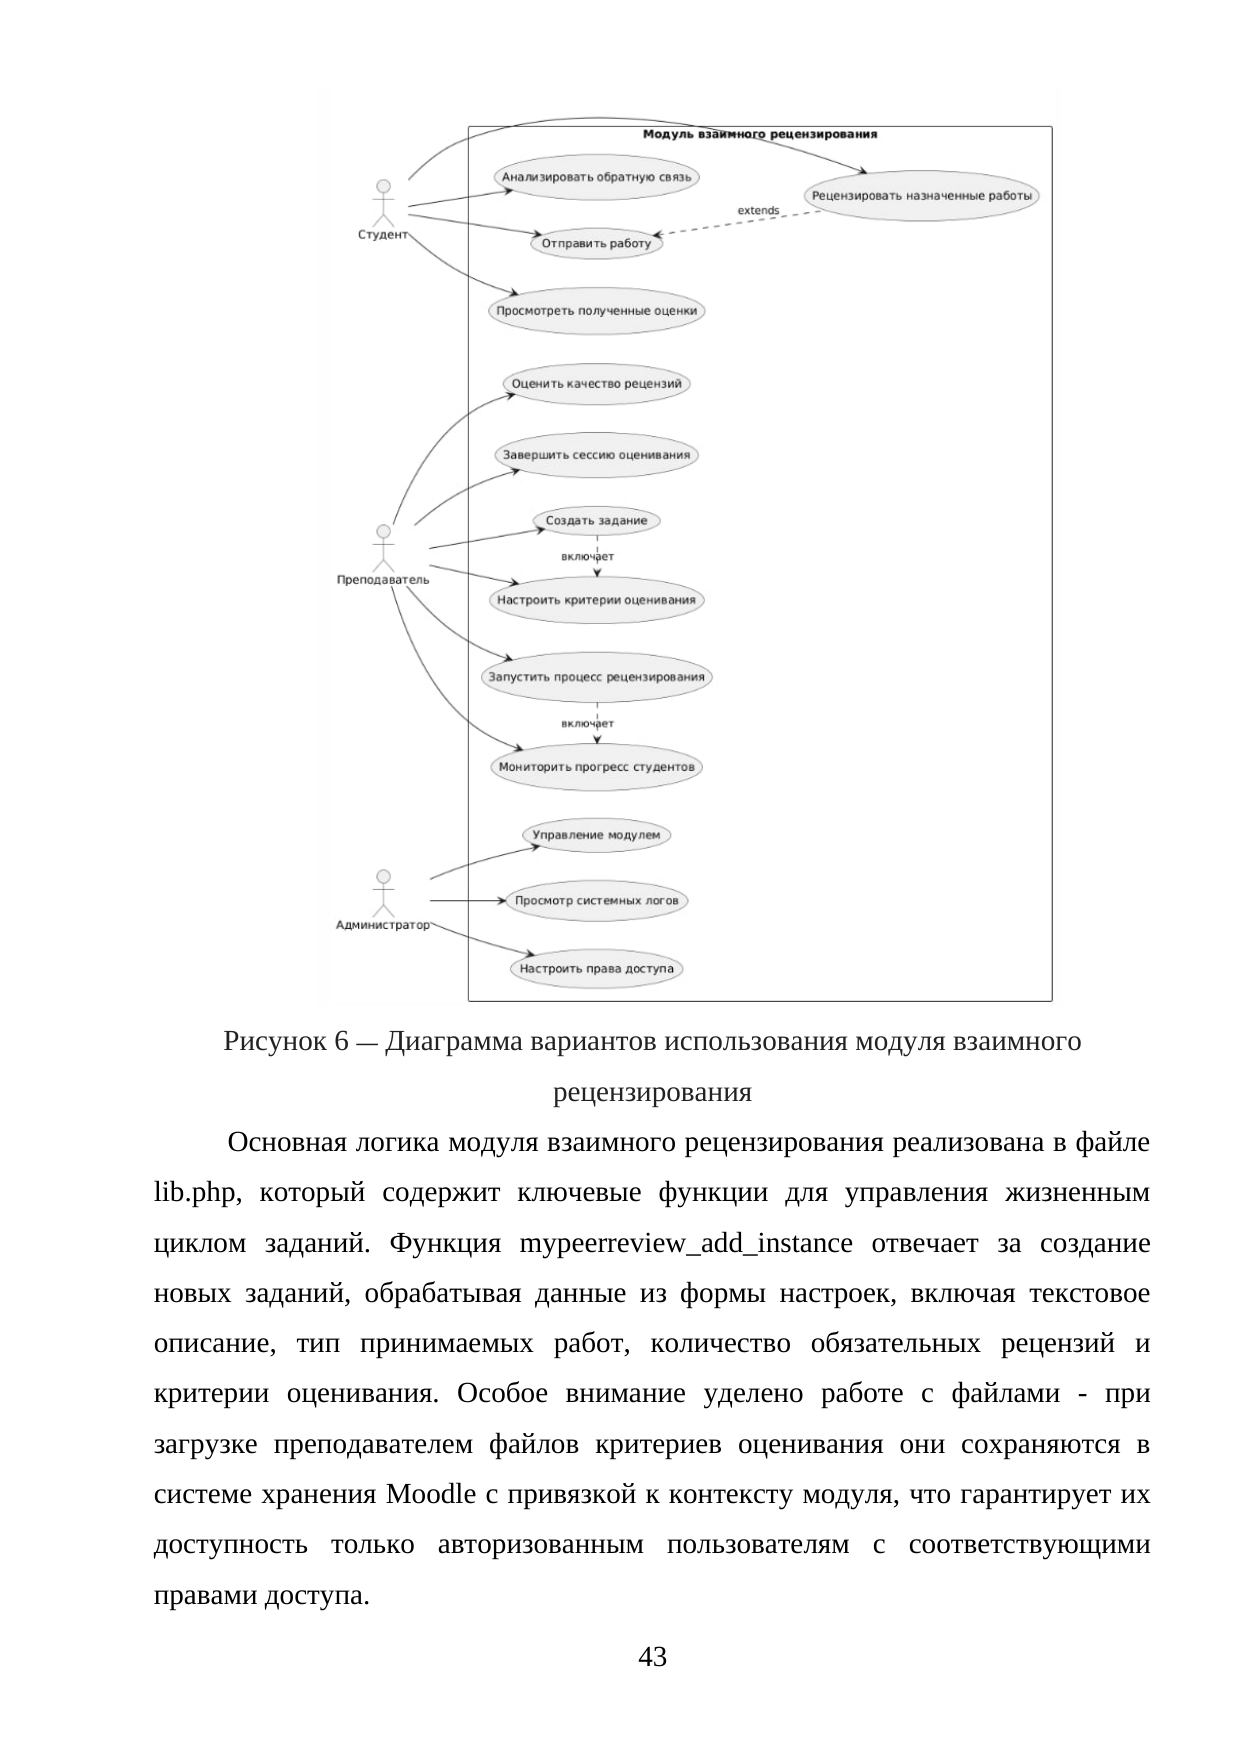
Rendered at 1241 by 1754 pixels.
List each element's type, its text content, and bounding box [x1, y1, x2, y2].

text Основная логика модуля взаимного рецензирования реализована в файле lib.php, который содержит ключевые функции для управления жизненным циклом заданий. Функция mypeerreview_add_instance отвечает за создание новых заданий, обрабатывая данные из формы настроек, включая текстовое описание, тип принимаемых работ, количество обязательных рецензий и критерии оценивания. Особое внимание уделено работе с файлами - при загрузке преподавателем файлов критериев оценивания они сохраняются в системе хранения Moodle с привязкой к контексту модуля, что гарантирует их доступность только авторизованным пользователям с соответствующими правами доступа. [153, 1124, 1152, 1610]
picture [317, 88, 1062, 1006]
text Рисунок 6 — Диаграмма вариантов использования модуля взаимного рецензирования [153, 1023, 1152, 1107]
